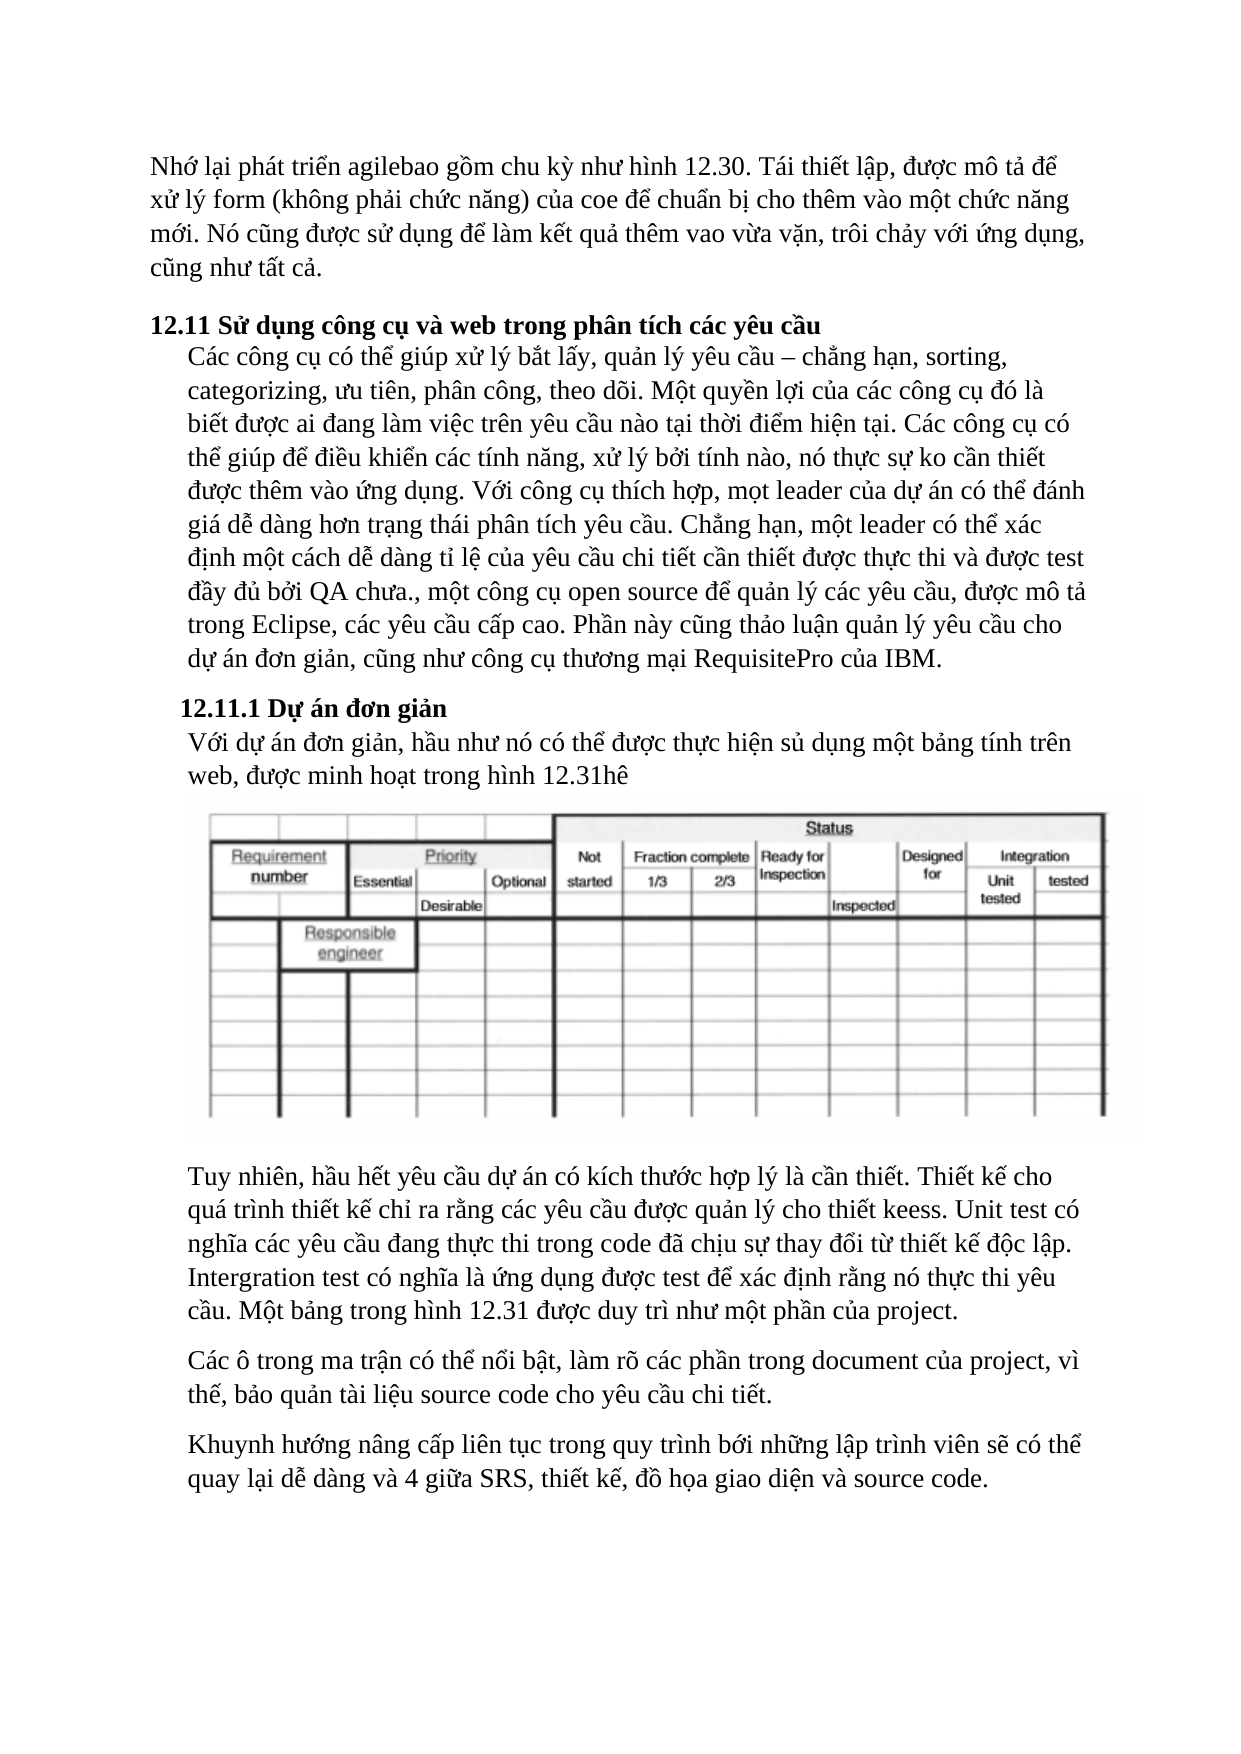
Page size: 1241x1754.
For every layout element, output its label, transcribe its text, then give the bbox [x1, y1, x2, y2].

text Với dự án đơn giản, hầu như nó có thể được thực hiện sủ dụng một bảng tính trên web, được minh hoạt trong hình 12.31hê [187, 726, 1090, 792]
text Các công cụ có thể giúp xử lý bắt lấy, quản lý yêu cầu – chẳng hạn, sorting, categorizing, ưu tiên, phân công, theo dõi. Một quyền lợi của các công cụ đó là biết được ai đang làm việc trên yêu cầu nào tại thời điểm hiện tại. Các công cụ có thể giúp để điều khiển các tính năng, xử lý bởi tính nào, nó thực sự ko cần thiết được thêm vào ứng dụng. Với công cụ thích hợp, mọt leader của dự án có thể đánh giá dễ dàng hơn trạng thái phân tích yêu cầu. Chẳng hạn, một leader có thể xác định một cách dễ dàng tỉ lệ của yêu cầu chi tiết cần thiết được thực thi và được test đầy đủ bởi QA chưa., một công cụ open source để quản lý các yêu cầu, được mô tả trong Eclipse, các yêu cầu cấp cao. Phần này cũng thảo luận quản lý yêu cầu cho dự án đơn giản, cũng như công cụ thương mại RequisitePro của IBM. [187, 340, 1090, 673]
picture [187, 792, 1139, 1142]
text Tuy nhiên, hầu hết yêu cầu dự án có kích thước hợp lý là cần thiết. Thiết kế cho quá trình thiết kế chỉ ra rằng các yêu cầu được quản lý cho thiết keess. Unit test có nghĩa các yêu cầu đang thực thi trong code đã chịu sự thay đổi từ thiết kế độc lập. Intergration test có nghĩa là ứng dụng được test để xác định rằng nó thực thi yêu cầu. Một bảng trong hình 12.31 được duy trì như một phần của project. [187, 1160, 1090, 1325]
subtitle 12.11.1 Dự án đơn giản [179, 692, 1090, 723]
text Các ô trong ma trận có thể nổi bật, làm rõ các phần trong document của project, vì thế, bảo quản tài liệu source code cho yêu cầu chi tiết. [187, 1344, 1090, 1409]
text Nhớ lại phát triển agilebao gồm chu kỳ như hình 12.30. Tái thiết lập, được mô tả để xử lý form (không phải chức năng) của coe để chuẩn bị cho thêm vào một chức năng mới. Nó cũng được sử dụng để làm kết quả thêm vao vừa vặn, trôi chảy với ứng dụng, cũng như tất cả. [150, 150, 1090, 282]
text Khuynh hướng nâng cấp liên tục trong quy trình bới những lập trình viên sẽ có thể quay lại dễ dàng và 4 giữa SRS, thiết kế, đồ họa giao diện và source code. [187, 1428, 1090, 1493]
subtitle 12.11 Sử dụng công cụ và web trong phân tích các yêu cầu [150, 309, 1090, 340]
